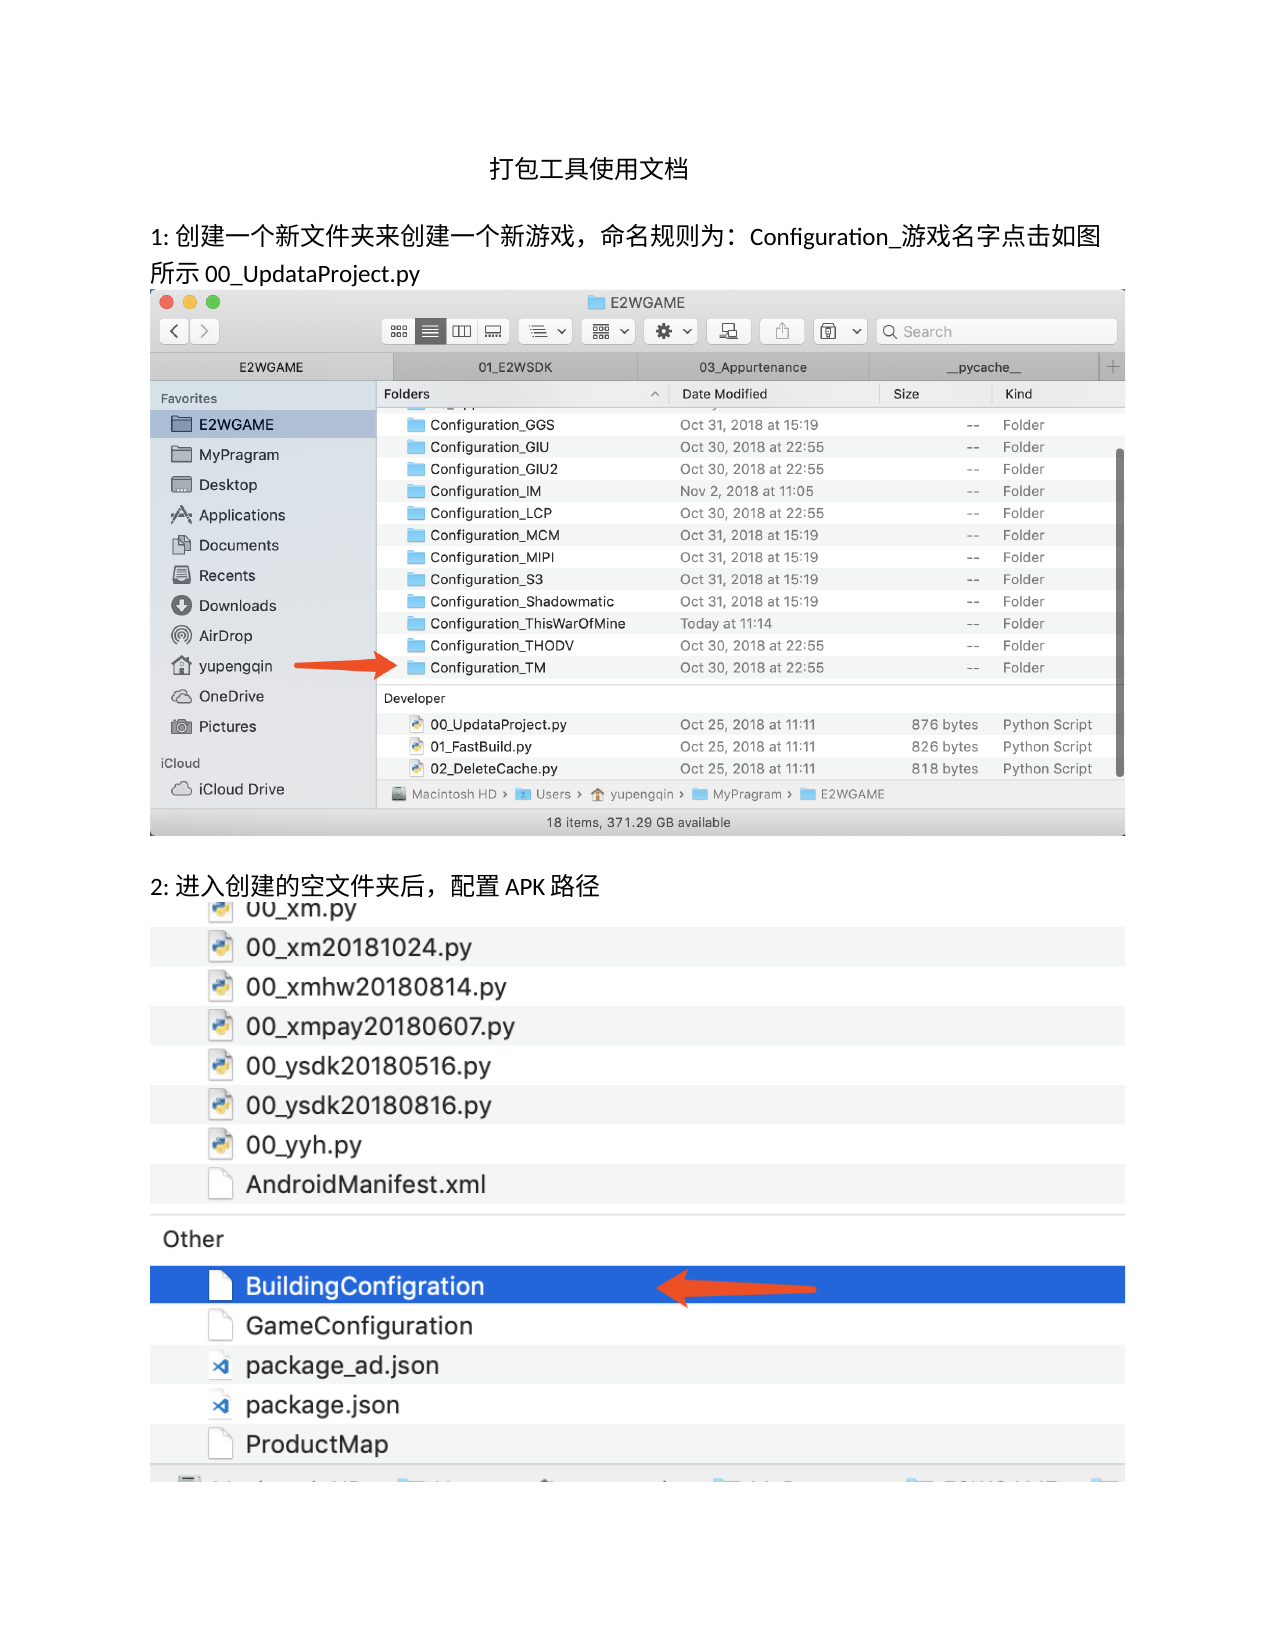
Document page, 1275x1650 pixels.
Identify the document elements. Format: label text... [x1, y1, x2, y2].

text 1: 创建一个新文件夹来创建一个新游戏，命名规则为：Configuration_游戏名字点击如图所示00_UpdataProject.py [150, 217, 1125, 289]
text 打包工具使用文档 [150, 150, 1125, 186]
picture [150, 902, 1125, 1482]
picture [150, 289, 1125, 836]
text 2: 进入创建的空文件夹后，配置APK路径 [150, 836, 1125, 902]
